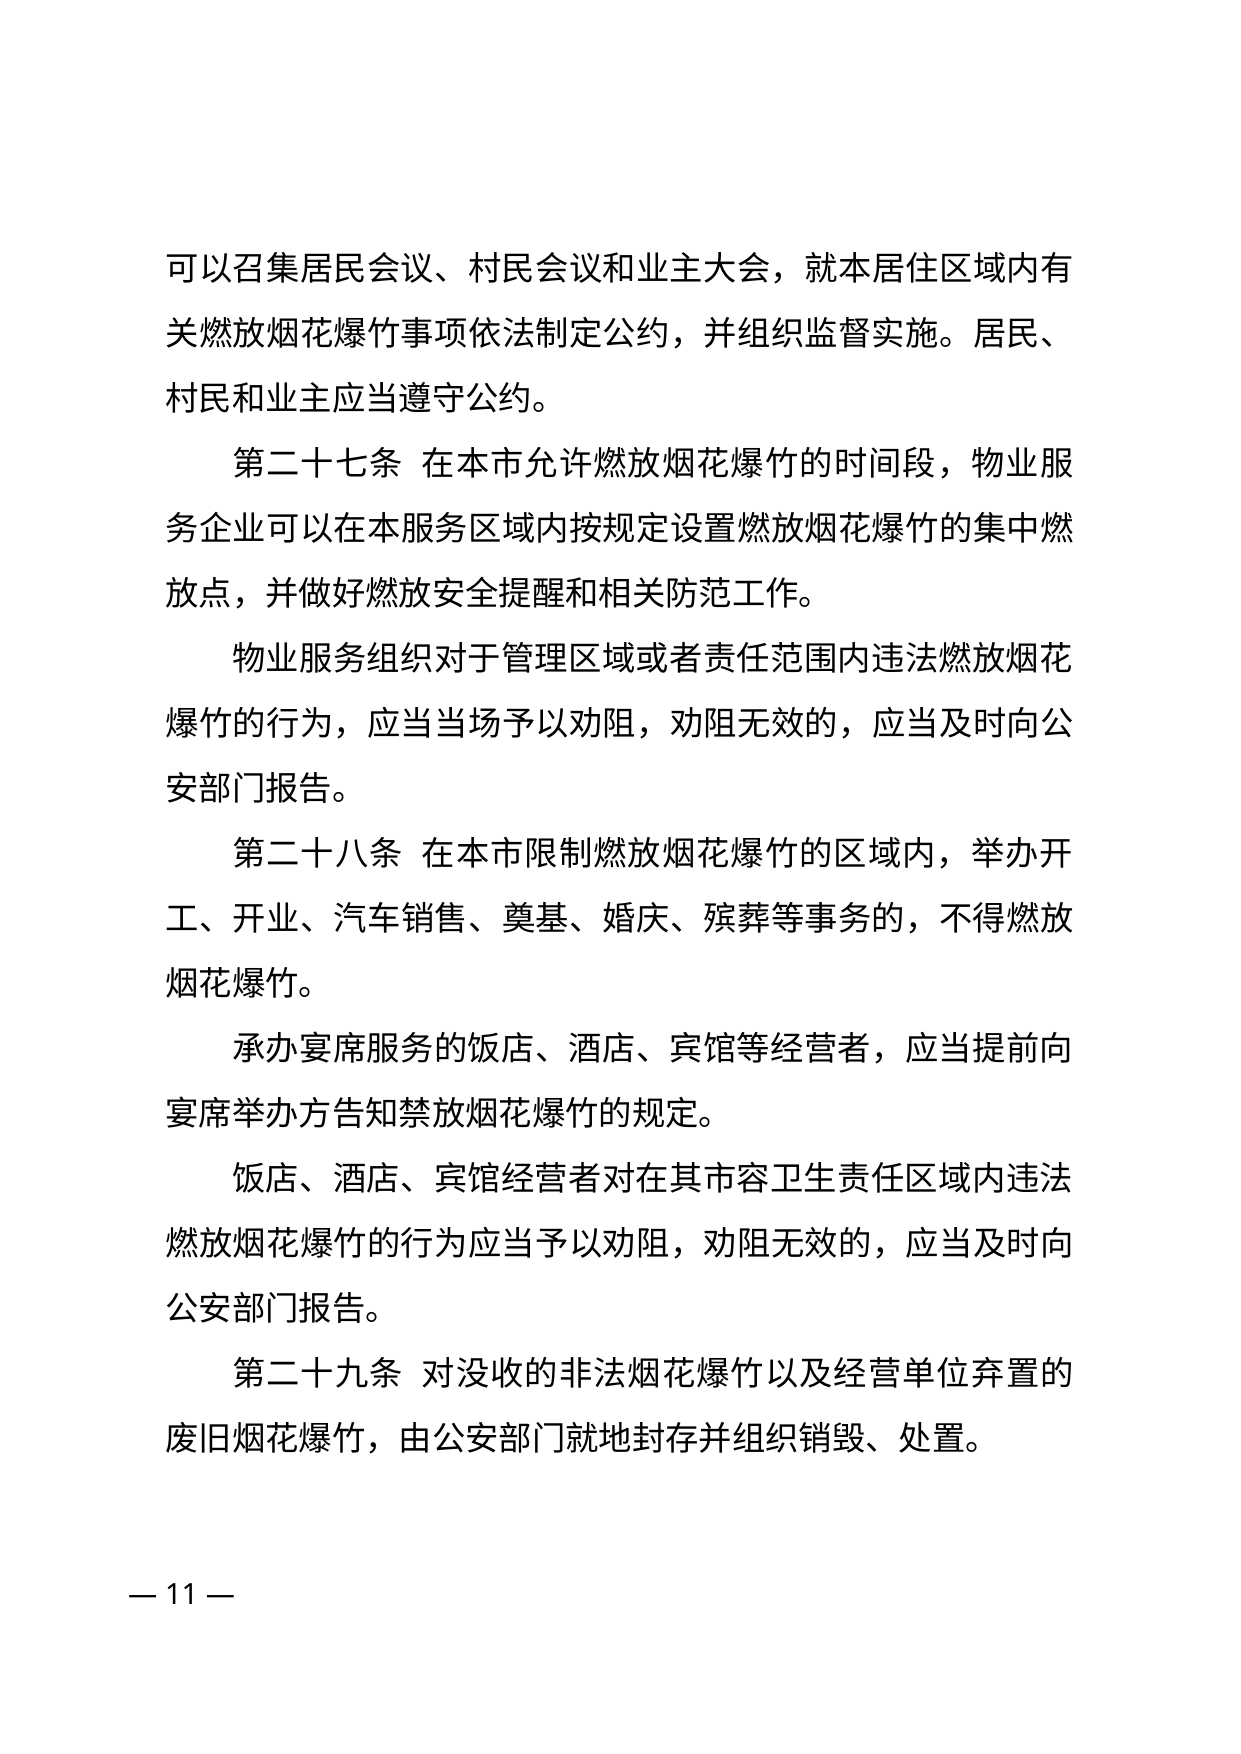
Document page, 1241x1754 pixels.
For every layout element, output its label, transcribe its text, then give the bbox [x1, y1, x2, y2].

text 饭店、酒店、宾馆经营者对在其市容卫生责任区域内违法燃放烟花爆竹的行为应当予以劝阻，劝阻无效的，应当及时向公安部门报告。 [165, 1143, 1075, 1338]
text 物业服务组织对于管理区域或者责任范围内违法燃放烟花爆竹的行为，应当当场予以劝阻，劝阻无效的，应当及时向公安部门报告。 [165, 623, 1075, 818]
text 第二十九条 对没收的非法烟花爆竹以及经营单位弃置的废旧烟花爆竹，由公安部门就地封存并组织销毁、处置。 [165, 1338, 1075, 1468]
text 承办宴席服务的饭店、酒店、宾馆等经营者，应当提前向宴席举办方告知禁放烟花爆竹的规定。 [165, 1013, 1075, 1143]
text 第二十八条 在本市限制燃放烟花爆竹的区域内，举办开工、开业、汽车销售、奠基、婚庆、殡葬等事务的，不得燃放烟花爆竹。 [165, 818, 1075, 1013]
text 第二十七条 在本市允许燃放烟花爆竹的时间段，物业服务企业可以在本服务区域内按规定设置燃放烟花爆竹的集中燃放点，并做好燃放安全提醒和相关防范工作。 [165, 428, 1075, 623]
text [165, 233, 1075, 428]
